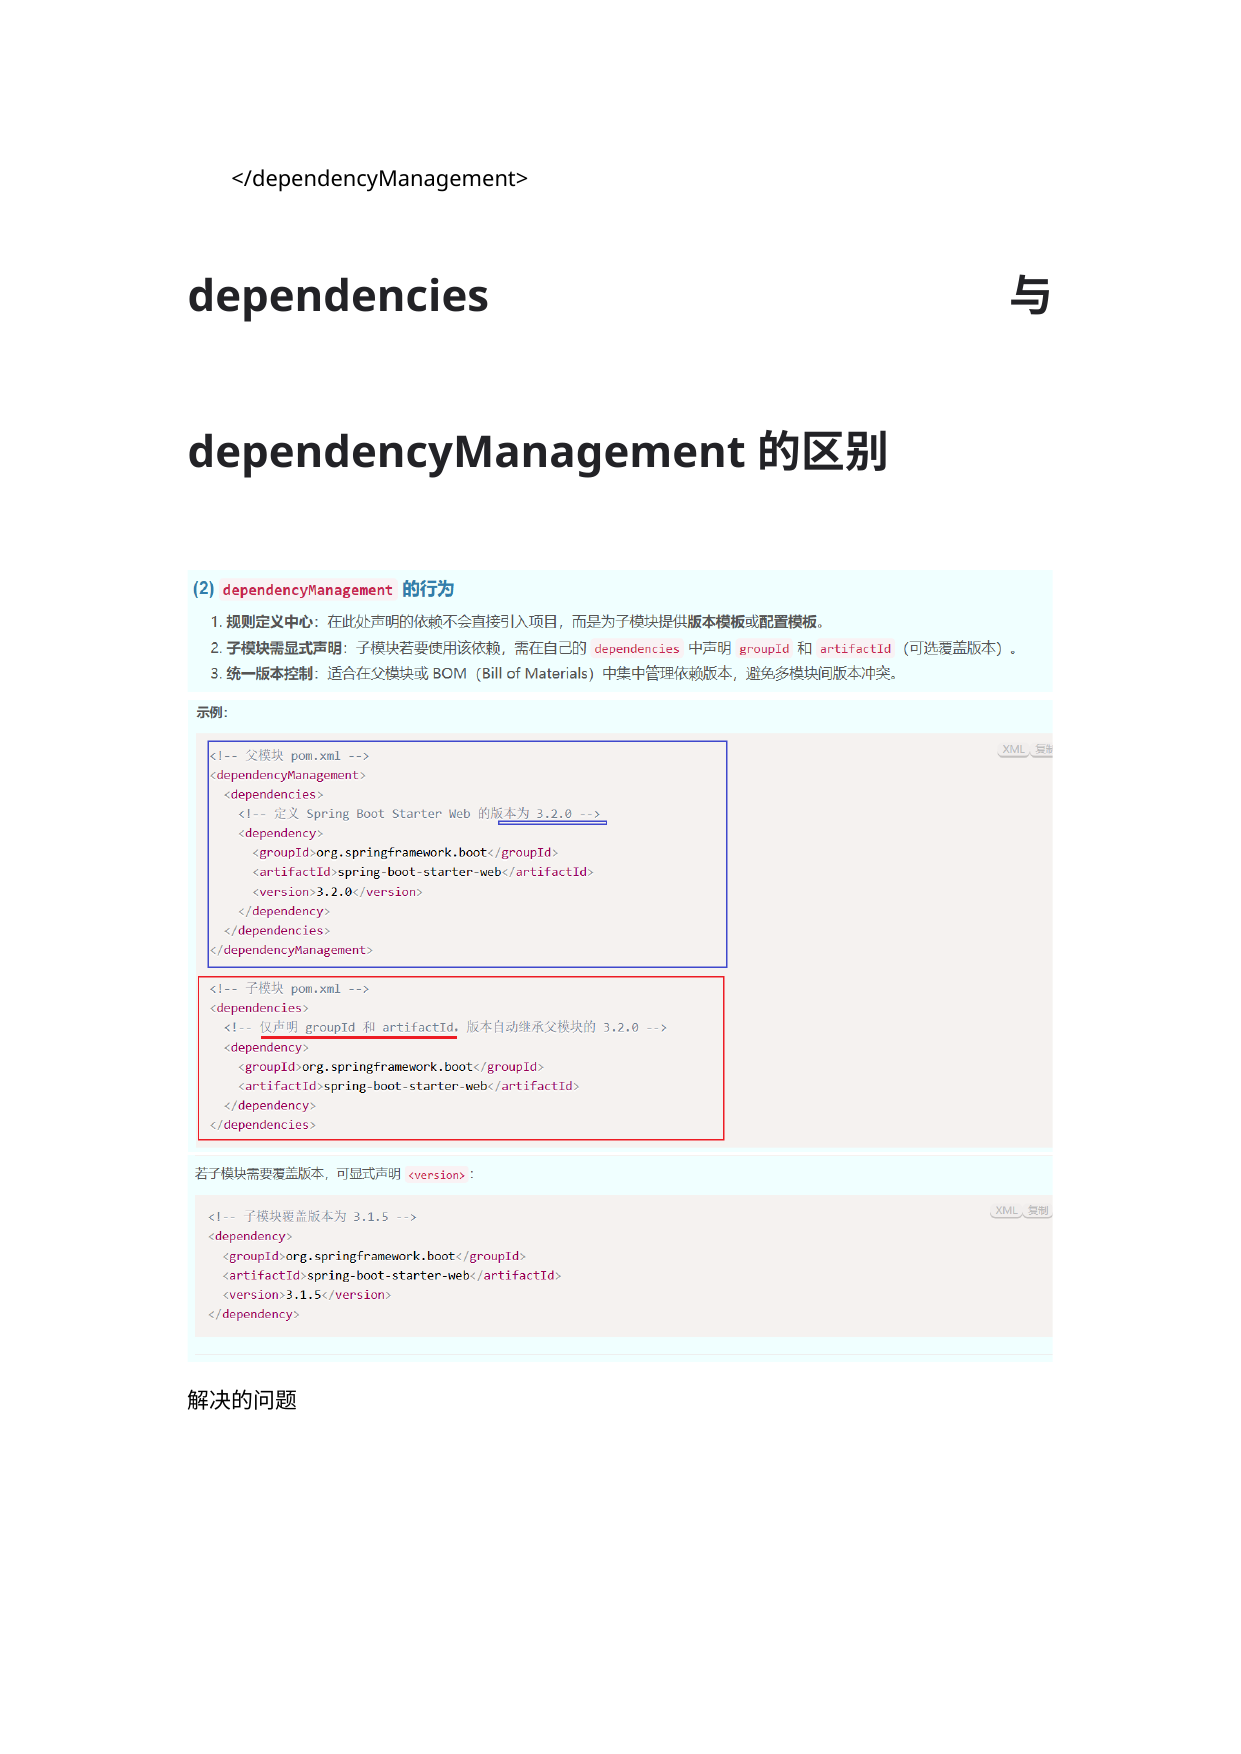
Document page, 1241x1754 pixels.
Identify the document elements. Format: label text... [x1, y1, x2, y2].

picture [187, 1155, 1053, 1362]
text 解决的问题 [187, 1383, 1053, 1416]
text </dependencyManagement> [187, 162, 1053, 194]
picture [187, 700, 1053, 1152]
picture [187, 570, 1053, 692]
subtitle dependencies 与 dependencyManagement 的区别 [187, 259, 1053, 481]
